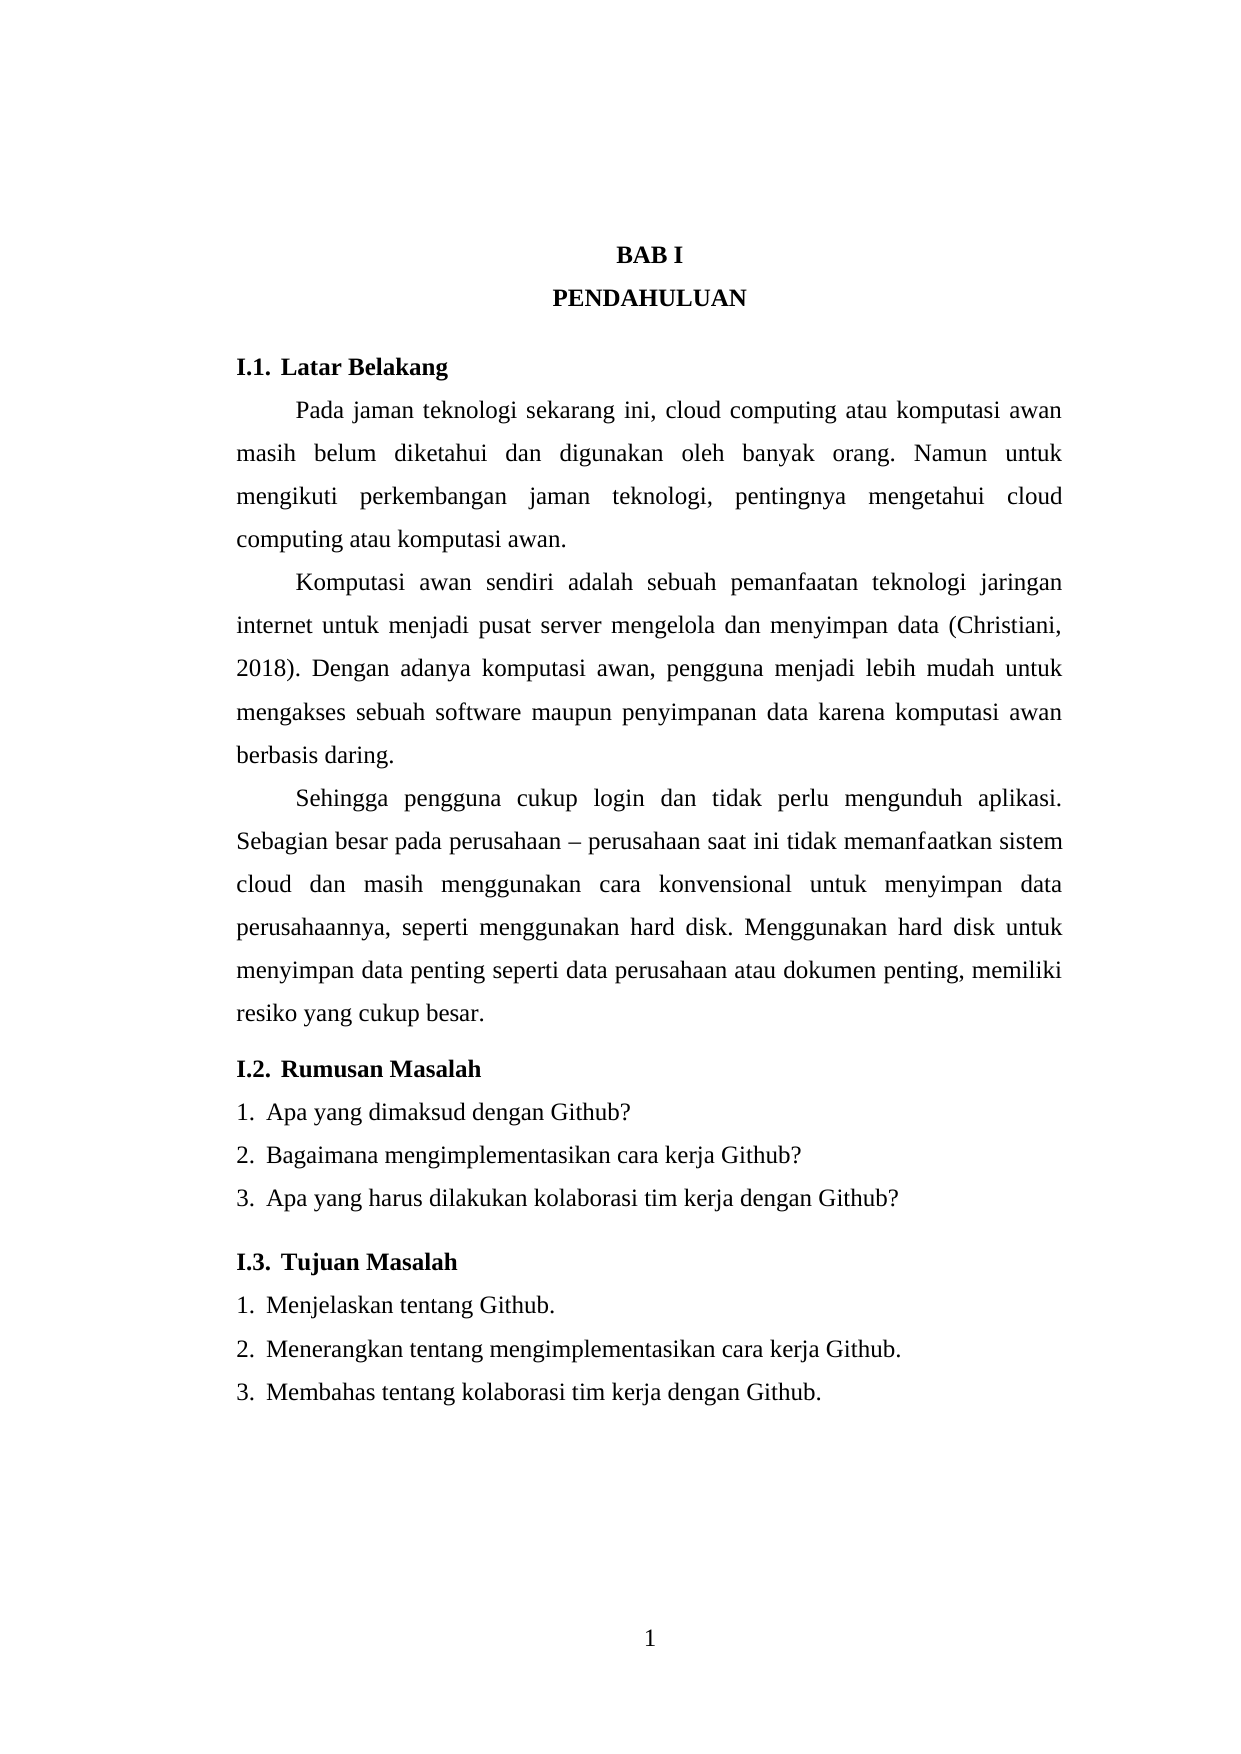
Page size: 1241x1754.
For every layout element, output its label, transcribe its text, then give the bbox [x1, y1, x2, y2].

subtitle Latar Belakang [236, 352, 1063, 380]
subtitle PENDAHULUAN [236, 240, 1063, 312]
subtitle Tujuan Masalah [236, 1247, 1063, 1276]
list Menjelaskan tentang Github. [236, 1291, 1063, 1319]
text Sehingga pengguna cukup login dan tidak perlu mengunduh aplikasi. Sebagian besar pada perusahaan – perusahaan saat ini tidak memanfaatkan sistem cloud dan masih menggunakan cara konvensional untuk menyimpan data perusahaannya, seperti menggunakan hard disk. Menggunakan hard disk untuk menyimpan data penting seperti data perusahaan atau dokumen penting, memiliki resiko yang cukup besar. [236, 783, 1063, 1027]
text Pada jaman teknologi sekarang ini, cloud computing atau komputasi awan masih belum diketahui dan digunakan oleh banyak orang. Namun untuk mengikuti perkembangan jaman teknologi, pentingnya mengetahui cloud computing atau komputasi awan. [236, 395, 1063, 553]
list Menerangkan tentang mengimplementasikan cara kerja Github. [236, 1334, 1063, 1362]
list Apa yang dimaksud dengan Github? [236, 1097, 1063, 1126]
text Komputasi awan sendiri adalah sebuah pemanfaatan teknologi jaringan internet untuk menjadi pusat server mengelola dan menyimpan data (Christiani, 2018). Dengan adanya komputasi awan, pengguna menjadi lebih mudah untuk mengakses sebuah software maupun penyimpanan data karena komputasi awan berbasis daring. [236, 567, 1063, 768]
subtitle Rumusan Masalah [236, 1054, 1063, 1083]
list Apa yang harus dilakukan kolaborasi tim kerja dengan Github? [236, 1183, 1063, 1212]
list Bagaimana mengimplementasikan cara kerja Github? [236, 1140, 1063, 1169]
list Membahas tentang kolaborasi tim kerja dengan Github. [236, 1377, 1063, 1406]
